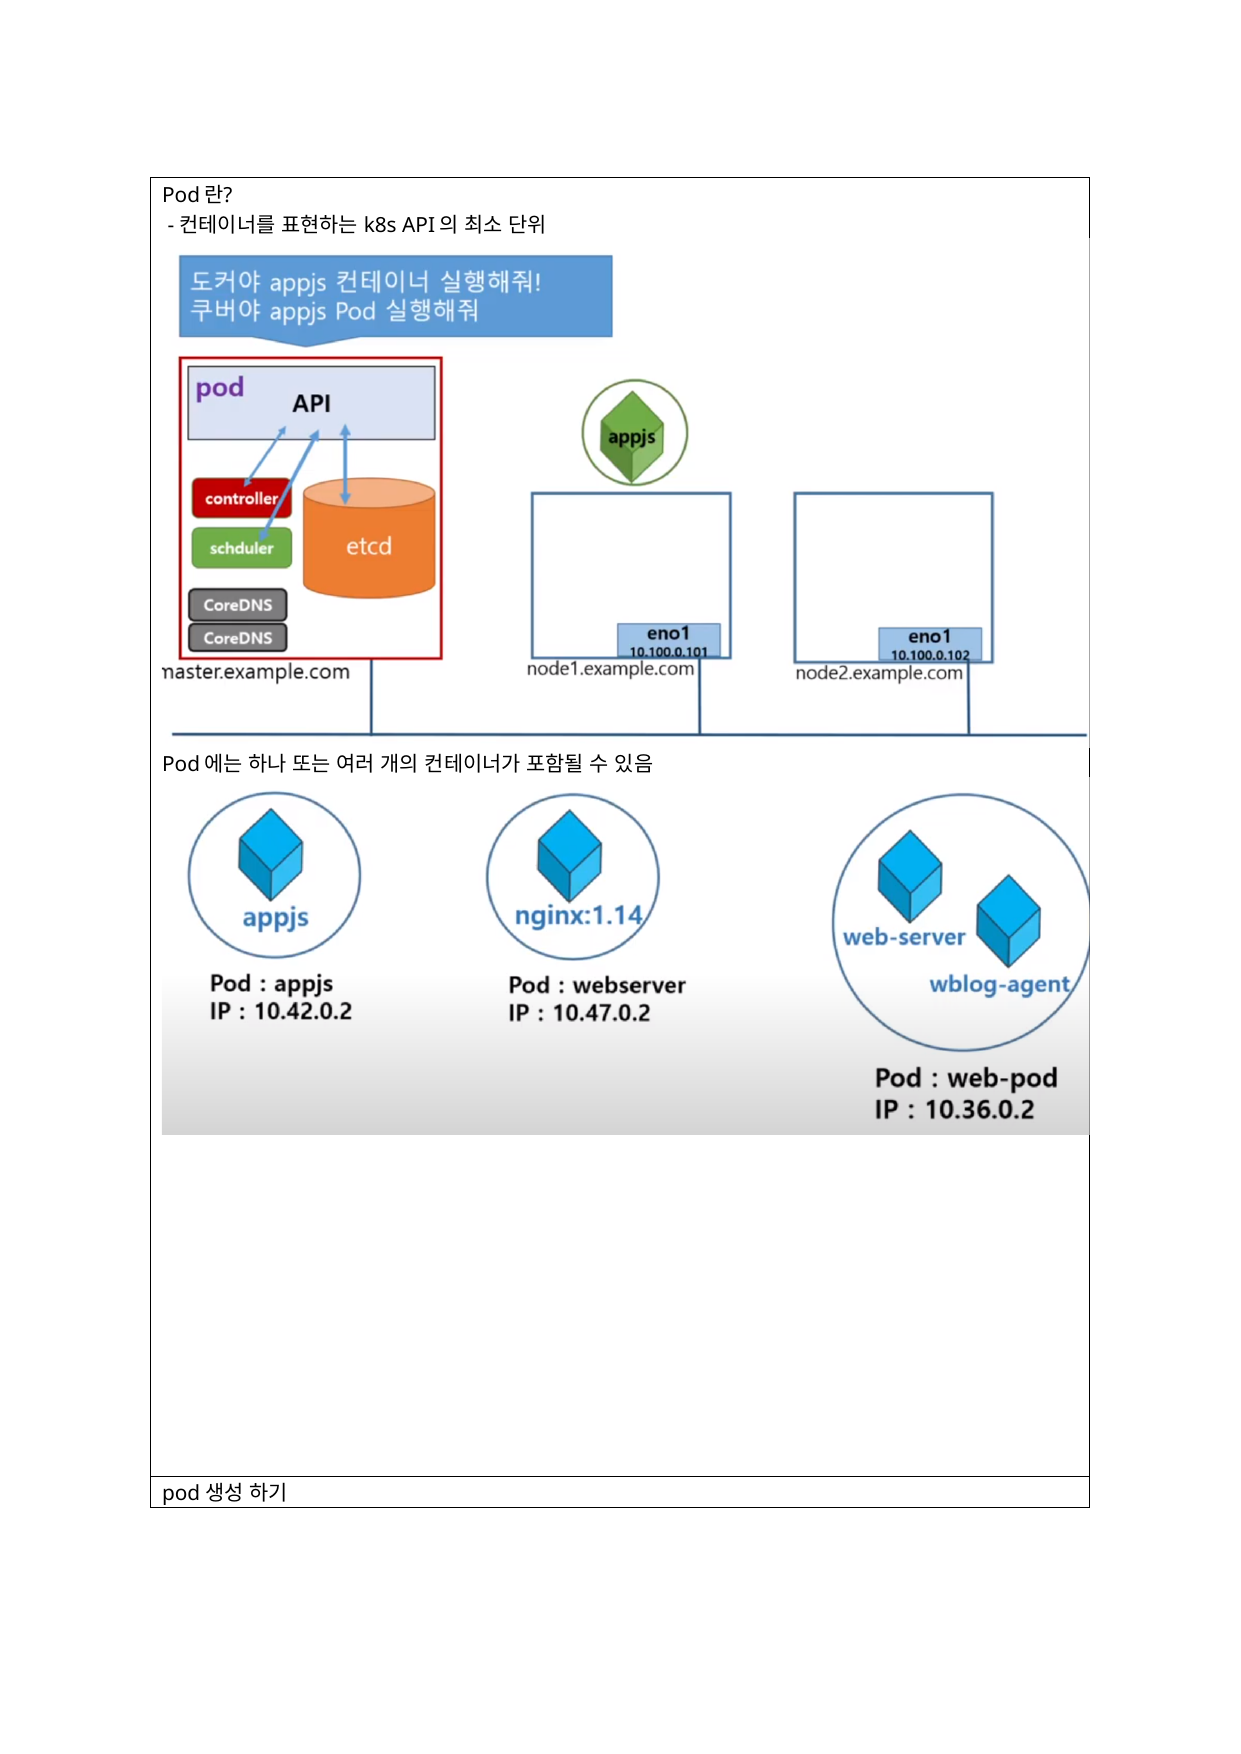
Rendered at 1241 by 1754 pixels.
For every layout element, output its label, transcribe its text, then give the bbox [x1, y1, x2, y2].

table_cell Pod란? - 컨테이너를 표현하는 k8s API의 최소 단위 Pod에는 하나 또는 여러 개의 컨테이너가 포함될 수 있음 [151, 178, 1089, 1476]
picture [161, 238, 1090, 748]
picture [161, 777, 1090, 1135]
table_cell pod 생성 하기 [151, 1477, 1089, 1507]
